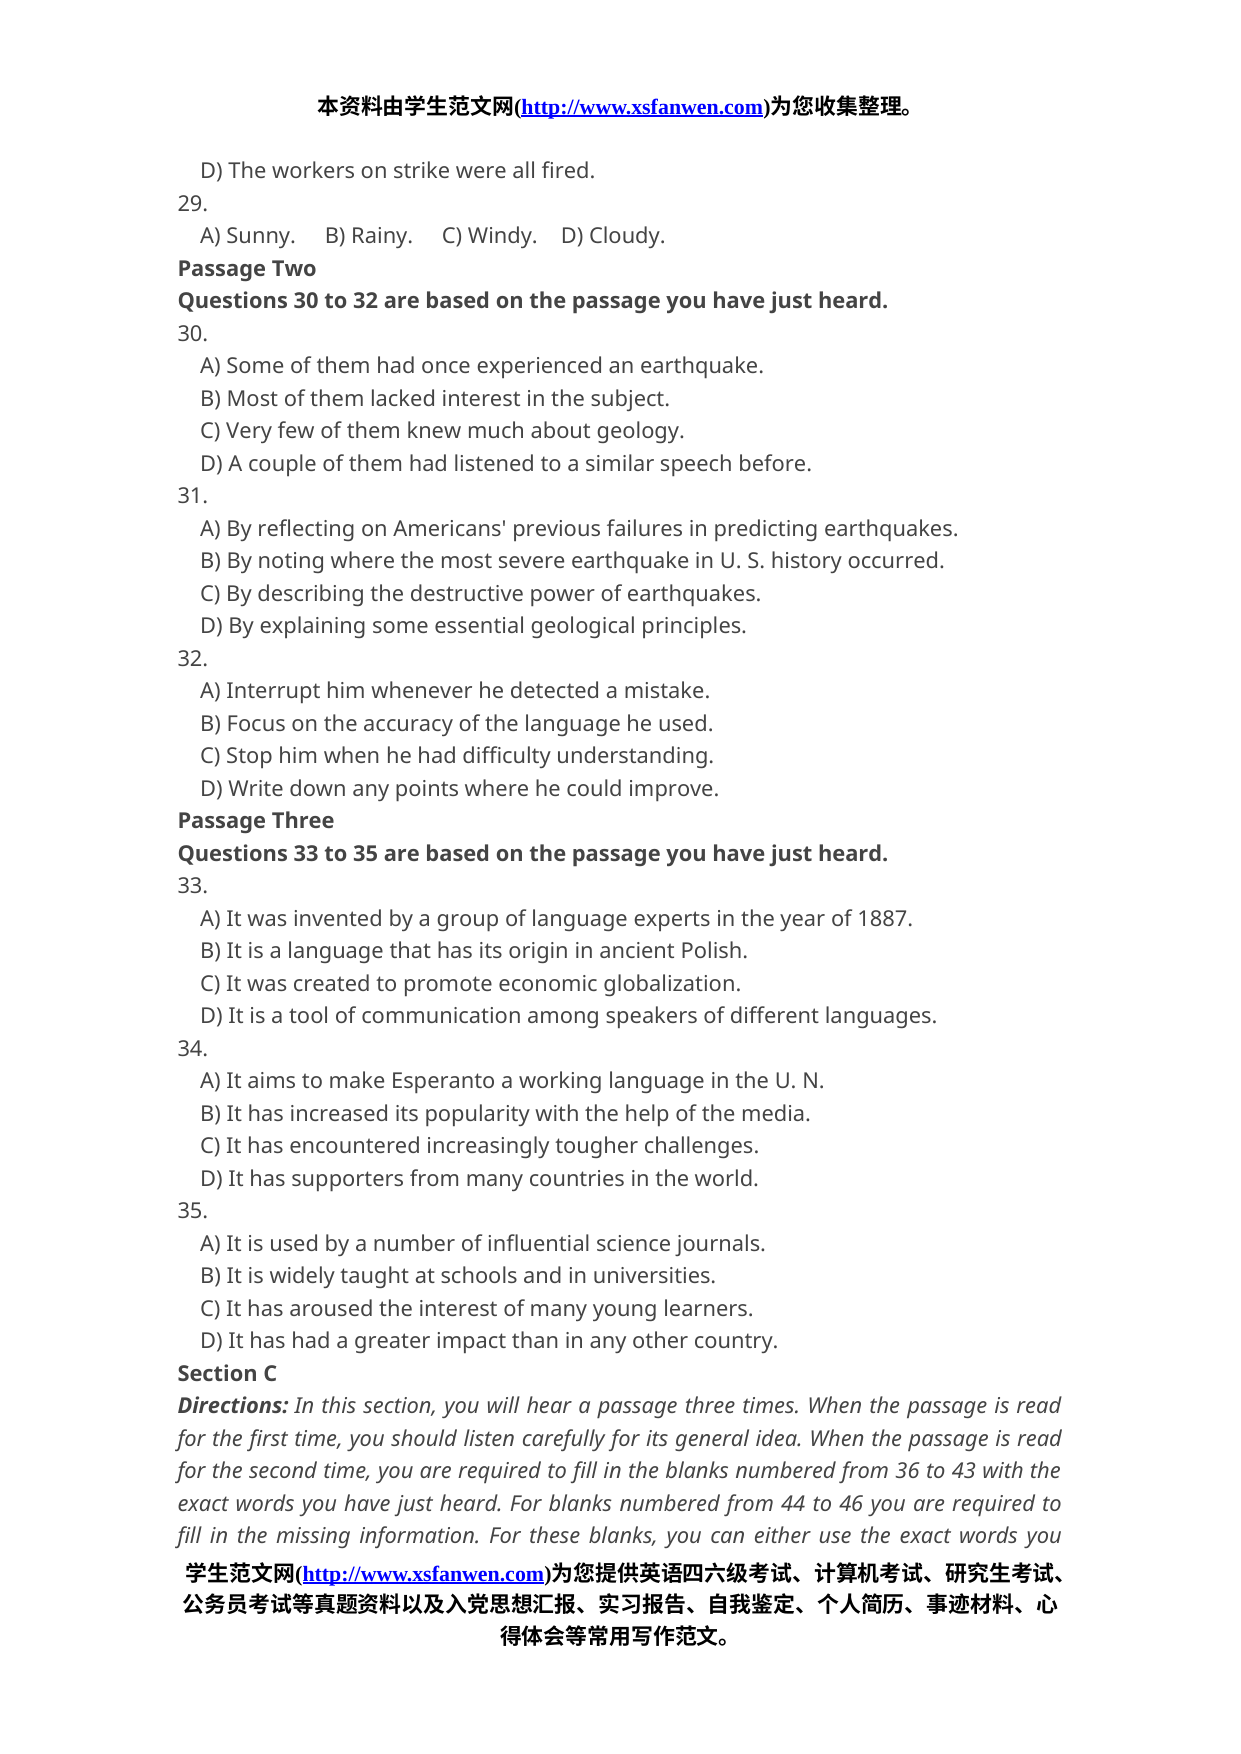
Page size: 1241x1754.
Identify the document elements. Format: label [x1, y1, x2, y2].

text [177, 154, 1063, 1357]
text [177, 1357, 1063, 1552]
